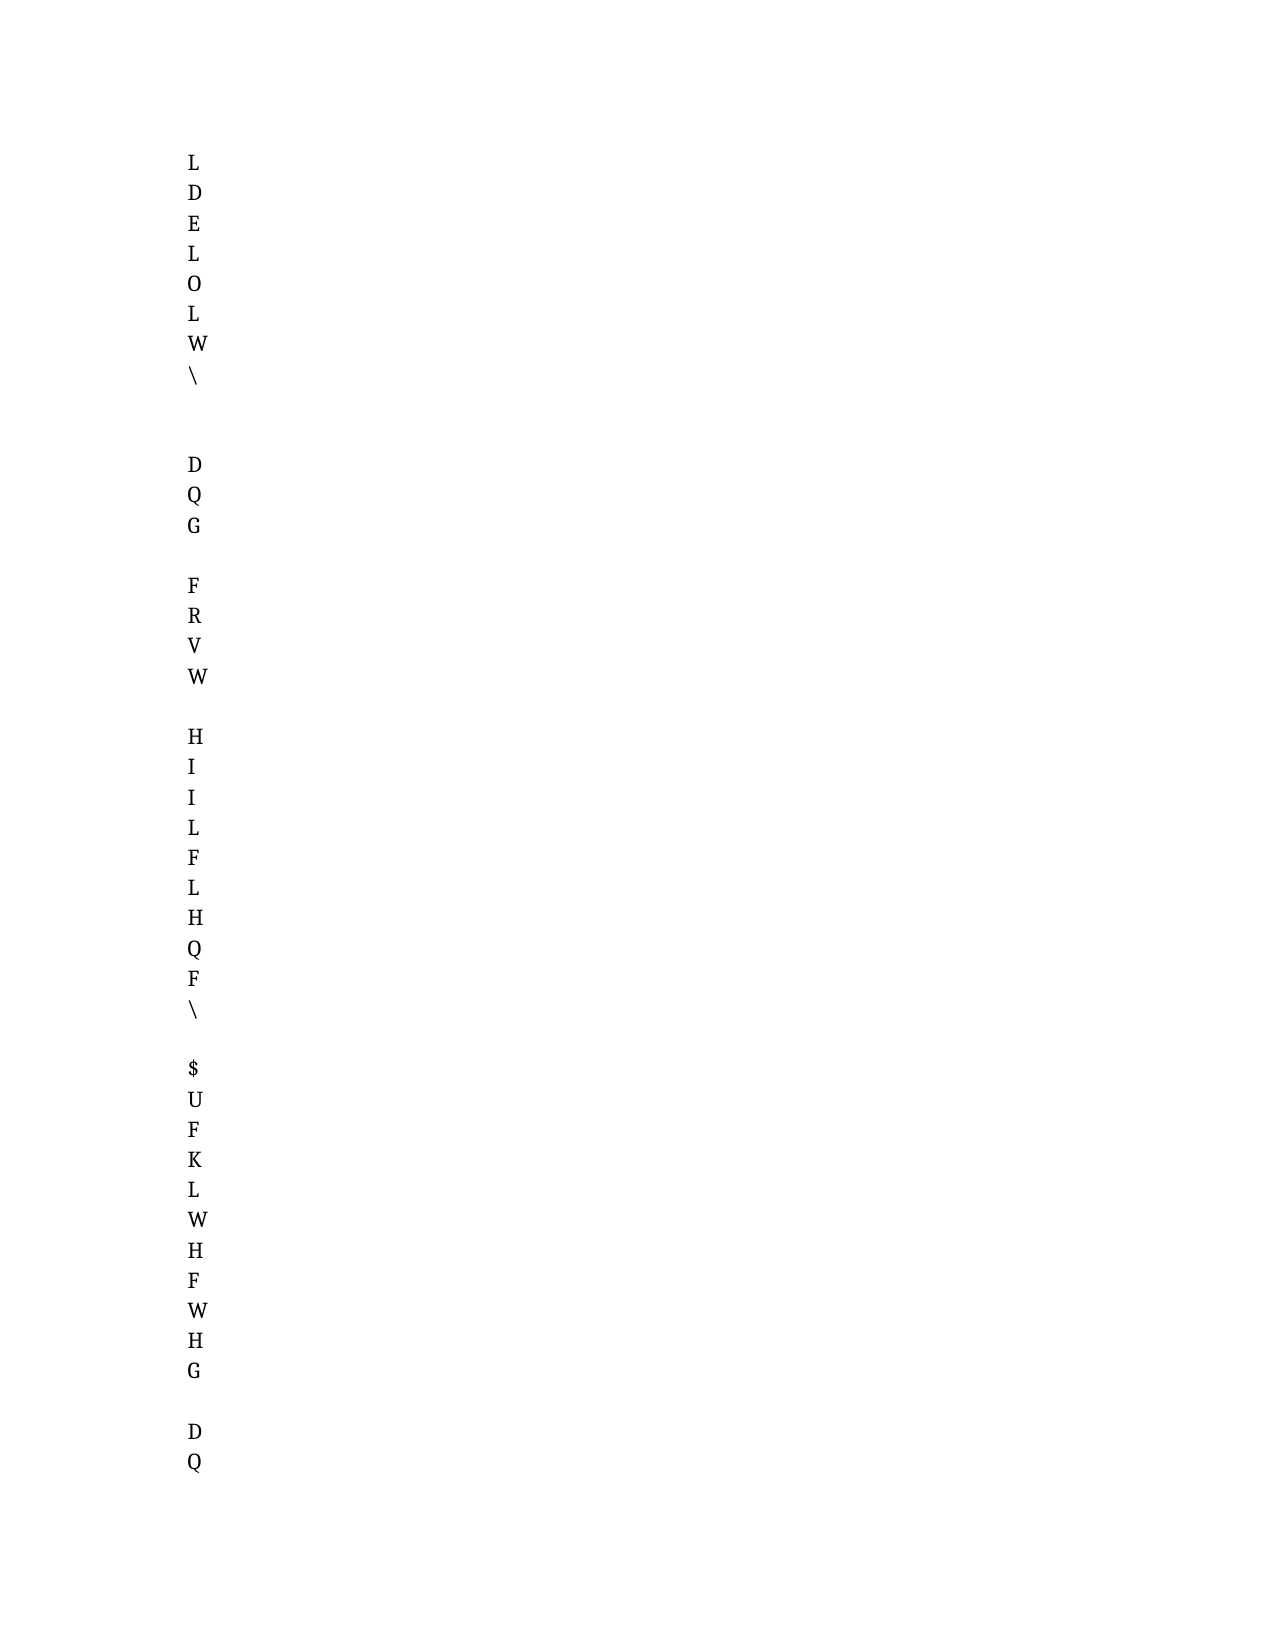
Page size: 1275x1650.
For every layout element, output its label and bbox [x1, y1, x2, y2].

text [187, 150, 1087, 1475]
